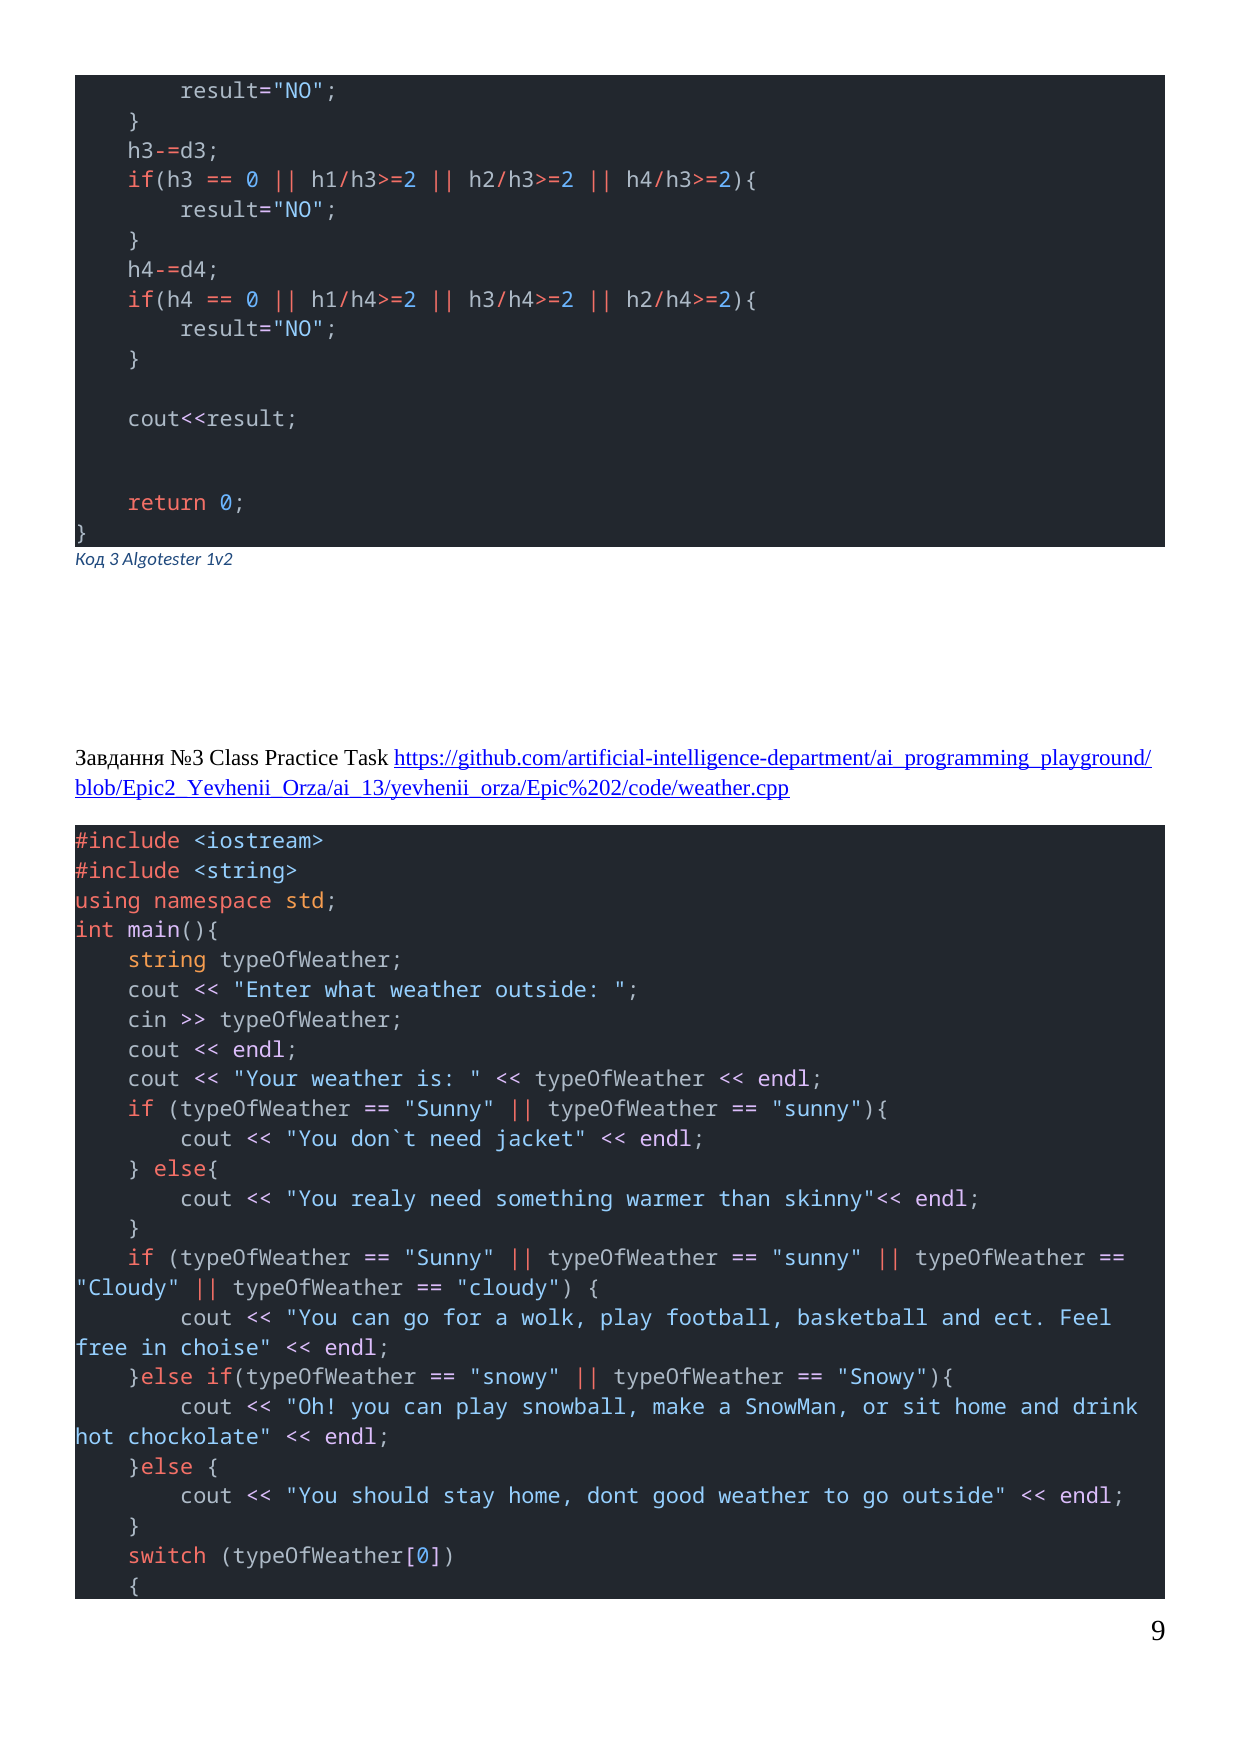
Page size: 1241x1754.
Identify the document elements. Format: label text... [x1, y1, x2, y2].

text cout << "You don`t need jacket" << endl; [75, 1123, 1165, 1153]
text }else { [75, 1451, 1165, 1480]
text cout << "Enter what weather outside: "; [75, 974, 1165, 1004]
text h4-=d4; [75, 254, 1165, 283]
text cin >> typeOfWeather; [75, 1004, 1165, 1033]
text if (typeOfWeather == "Sunny" || typeOfWeather == "sunny" || typeOfWeather == "Cloudy" || typeOfWeather == "cloudy") { [75, 1242, 1165, 1302]
text return 0; [75, 487, 1165, 517]
text } [75, 105, 1165, 134]
text Завдання №3 Class Practice Task https://github.com/artificial-intelligence-department/ai_programming_playground/blob/Epic2_Yevhenii_Orza/ai_13/yevhenii_orza/Epic%202/code/weather.cpp [75, 744, 1165, 800]
text if (typeOfWeather == "Sunny" || typeOfWeather == "sunny"){ [75, 1093, 1165, 1123]
text } [75, 517, 1165, 547]
text } [75, 224, 1165, 254]
text } [75, 1510, 1165, 1540]
text result="NO"; [75, 75, 1165, 105]
text { [75, 1570, 1165, 1599]
text result="NO"; [75, 194, 1165, 224]
text }else if(typeOfWeather == "snowy" || typeOfWeather == "Snowy"){ [75, 1361, 1165, 1391]
text cout << "You can go for a wolk, play football, basketball and ect. Feel free in choise" << endl; [75, 1302, 1165, 1361]
text h3-=d3; [75, 134, 1165, 164]
text } [75, 343, 1165, 373]
text switch (typeOfWeather[0]) [75, 1540, 1165, 1570]
text cout<<result; [75, 403, 1165, 432]
text #include <iostream> [75, 825, 1165, 855]
text result="NO"; [75, 313, 1165, 343]
text cout << endl; [75, 1033, 1165, 1063]
text if(h4 == 0 || h1/h4>=2 || h3/h4>=2 || h2/h4>=2){ [75, 283, 1165, 313]
text using namespace std; [75, 884, 1165, 914]
text if(h3 == 0 || h1/h3>=2 || h2/h3>=2 || h4/h3>=2){ [75, 164, 1165, 194]
text cout << "Oh! you can play snowball, make a SnowMan, or sit home and drink hot chockolate" << endl; [75, 1391, 1165, 1451]
text #include <string> [75, 855, 1165, 884]
text cout << "You should stay home, dont good weather to go outside" << endl; [75, 1480, 1165, 1510]
text int main(){ [75, 914, 1165, 944]
text cout << "You realy need something warmer than skinny"<< endl; [75, 1182, 1165, 1212]
text } [75, 1212, 1165, 1242]
text cout << "Your weather is: " << typeOfWeather << endl; [75, 1063, 1165, 1093]
text string typeOfWeather; [75, 944, 1165, 974]
text } else{ [75, 1153, 1165, 1182]
